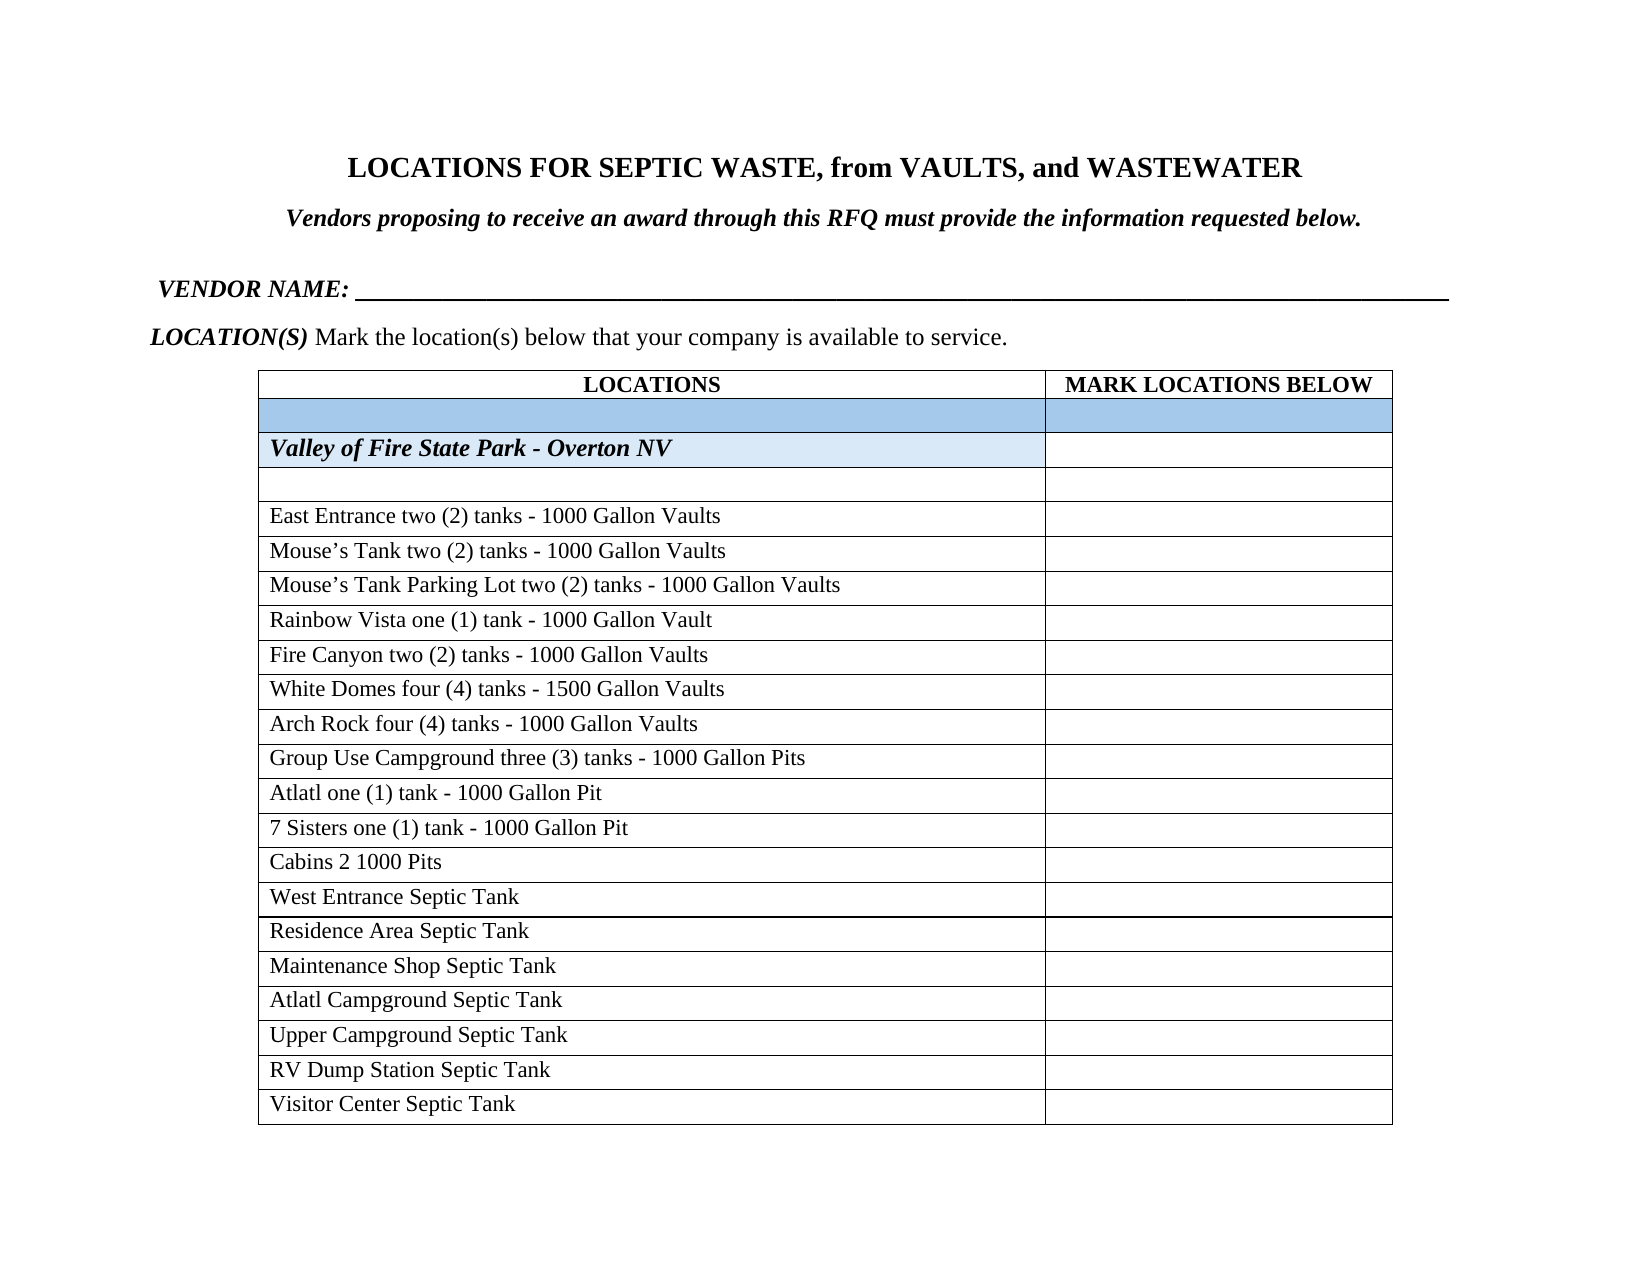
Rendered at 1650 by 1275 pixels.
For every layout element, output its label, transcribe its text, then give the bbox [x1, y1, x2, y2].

table_cell [1046, 710, 1392, 743]
table_cell Cabins 2 1000 Pits [259, 848, 1045, 882]
table_cell Residence Area Septic Tank [259, 918, 1045, 951]
table_cell Atlatl Campground Septic Tank [259, 987, 1045, 1020]
table_cell [1046, 502, 1392, 536]
text LOCATION(S) Mark the location(s) below that your company is available to service. [150, 322, 1500, 351]
table_cell RV Dump Station Septic Tank [259, 1056, 1045, 1089]
table_cell [1046, 1056, 1392, 1089]
table_cell [1046, 537, 1392, 571]
table_cell Upper Campground Septic Tank [259, 1021, 1045, 1055]
table_cell Visitor Center Septic Tank [259, 1090, 1045, 1124]
table_cell [259, 468, 1045, 501]
text VENDOR NAME: ___________________________________________________________________________ [150, 270, 1500, 303]
table_cell [1046, 606, 1392, 640]
text LOCATIONS FOR SEPTIC WASTE, from VAULTS, and WASTEWATER [150, 150, 1500, 183]
table_cell [1046, 848, 1392, 882]
table_cell [1046, 572, 1392, 605]
table_cell [1046, 675, 1392, 709]
table_cell [1046, 1021, 1392, 1055]
table_cell East Entrance two (2) tanks - 1000 Gallon Vaults [259, 502, 1045, 536]
table_cell Atlatl one (1) tank - 1000 Gallon Pit [259, 779, 1045, 813]
table_cell [1046, 952, 1392, 986]
table_cell [1046, 883, 1392, 916]
table_cell Rainbow Vista one (1) tank - 1000 Gallon Vault [259, 606, 1045, 640]
table_cell Maintenance Shop Septic Tank [259, 952, 1045, 986]
table_header MARK LOCATIONS BELOW [1046, 371, 1392, 398]
table_cell 7 Sisters one (1) tank - 1000 Gallon Pit [259, 814, 1045, 847]
table_cell West Entrance Septic Tank [259, 883, 1045, 916]
table_cell Fire Canyon two (2) tanks - 1000 Gallon Vaults [259, 641, 1045, 674]
table_cell [1046, 433, 1392, 467]
table_cell [1046, 399, 1392, 432]
table_cell Mouse’s Tank two (2) tanks - 1000 Gallon Vaults [259, 537, 1045, 571]
table_cell Arch Rock four (4) tanks - 1000 Gallon Vaults [259, 710, 1045, 743]
table_cell Mouse’s Tank Parking Lot two (2) tanks - 1000 Gallon Vaults [259, 572, 1045, 605]
table_cell [1046, 468, 1392, 501]
table_cell [1046, 745, 1392, 778]
table_cell [259, 399, 1045, 432]
table_cell [1046, 1090, 1392, 1124]
table_cell [1046, 987, 1392, 1020]
table_header LOCATIONS [259, 371, 1045, 398]
table_cell Valley of Fire State Park - Overton NV [259, 433, 1045, 467]
table_cell [1046, 918, 1392, 951]
table_cell Group Use Campground three (3) tanks - 1000 Gallon Pits [259, 745, 1045, 778]
table_cell White Domes four (4) tanks - 1500 Gallon Vaults [259, 675, 1045, 709]
table_cell [1046, 779, 1392, 813]
table_cell [1046, 641, 1392, 674]
table_cell [1046, 814, 1392, 847]
text Vendors proposing to receive an award through this RFQ must provide the information requested below. [150, 203, 1500, 232]
